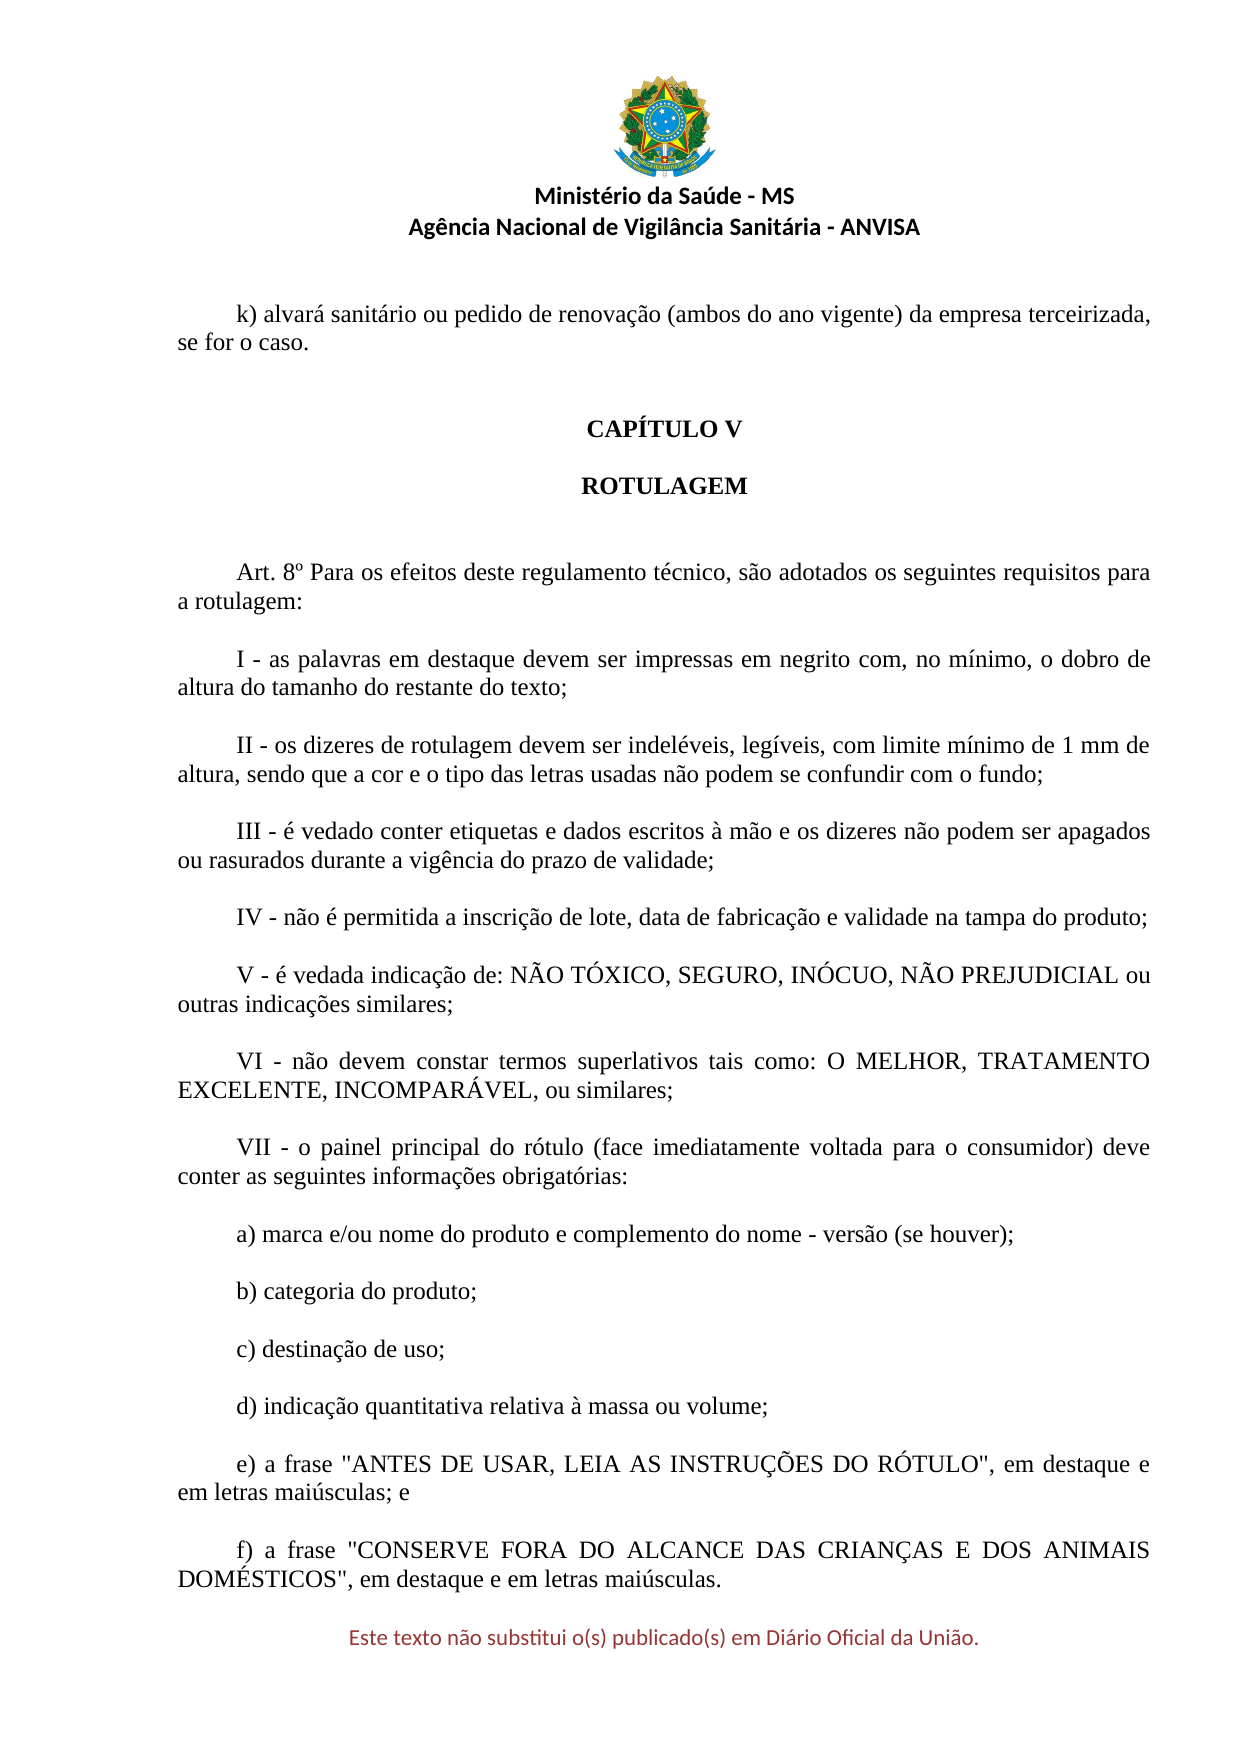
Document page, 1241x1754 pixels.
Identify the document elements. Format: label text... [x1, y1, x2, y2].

text e) a frase "ANTES DE USAR, LEIA AS INSTRUÇÕES DO RÓTULO", em destaque e em letras maiúsculas; e [177, 1449, 1152, 1506]
text II - os dizeres de rotulagem devem ser indeléveis, legíveis, com limite mínimo de de altura, sendo que a cor e o tipo das letras usadas não podem se confundir com o fundo; [177, 730, 1152, 787]
text V - é vedada indicação de: NÃO TÓXICO, SEGURO, INÓCUO, NÃO PREJUDICIAL ou outras indicações similares; [177, 960, 1152, 1017]
text a) marca e/ou nome do produto e complemento do nome - versão (se houver); [177, 1219, 1152, 1247]
text Art. 8º Para os efeitos deste regulamento técnico, são adotados os seguintes requisitos para a rotulagem: [177, 557, 1152, 615]
text d) indicação quantitativa relativa à massa ou volume; [177, 1391, 1152, 1420]
text ROTULAGEM [177, 471, 1152, 500]
text f) a frase "CONSERVE FORA DO ALCANCE DAS CRIANÇAS E DOS ANIMAIS DOMÉSTICOS", em destaque e em letras maiúsculas. [177, 1535, 1152, 1592]
text b) categoria do produto; [177, 1276, 1152, 1305]
text VII - o painel principal do rótulo (face imediatamente voltada para o consumidor) deve conter as seguintes informações obrigatórias: [177, 1132, 1152, 1190]
text I - as palavras em destaque devem ser impressas em negrito com, no mínimo, o dobro de altura do tamanho do restante do texto; [177, 644, 1152, 701]
text CAPÍTULO V [177, 414, 1152, 442]
text k) alvará sanitário ou pedido de renovação (ambos do ano vigente) da empresa terceirizada, se for o caso. [177, 299, 1152, 356]
picture [610, 73, 719, 180]
text VI - não devem constar termos superlativos tais como: O MELHOR, TRATAMENTO EXCELENTE, INCOMPARÁVEL, ou similares; [177, 1046, 1152, 1104]
text IV - não é permitida a inscrição de lote, data de fabricação e validade na tampa do produto; [177, 902, 1152, 931]
text c) destinação de uso; [177, 1334, 1152, 1362]
text III - é vedado conter etiquetas e dados escritos à mão e os dizeres não podem ser apagados ou rasurados durante a vigência do prazo de validade; [177, 816, 1152, 874]
